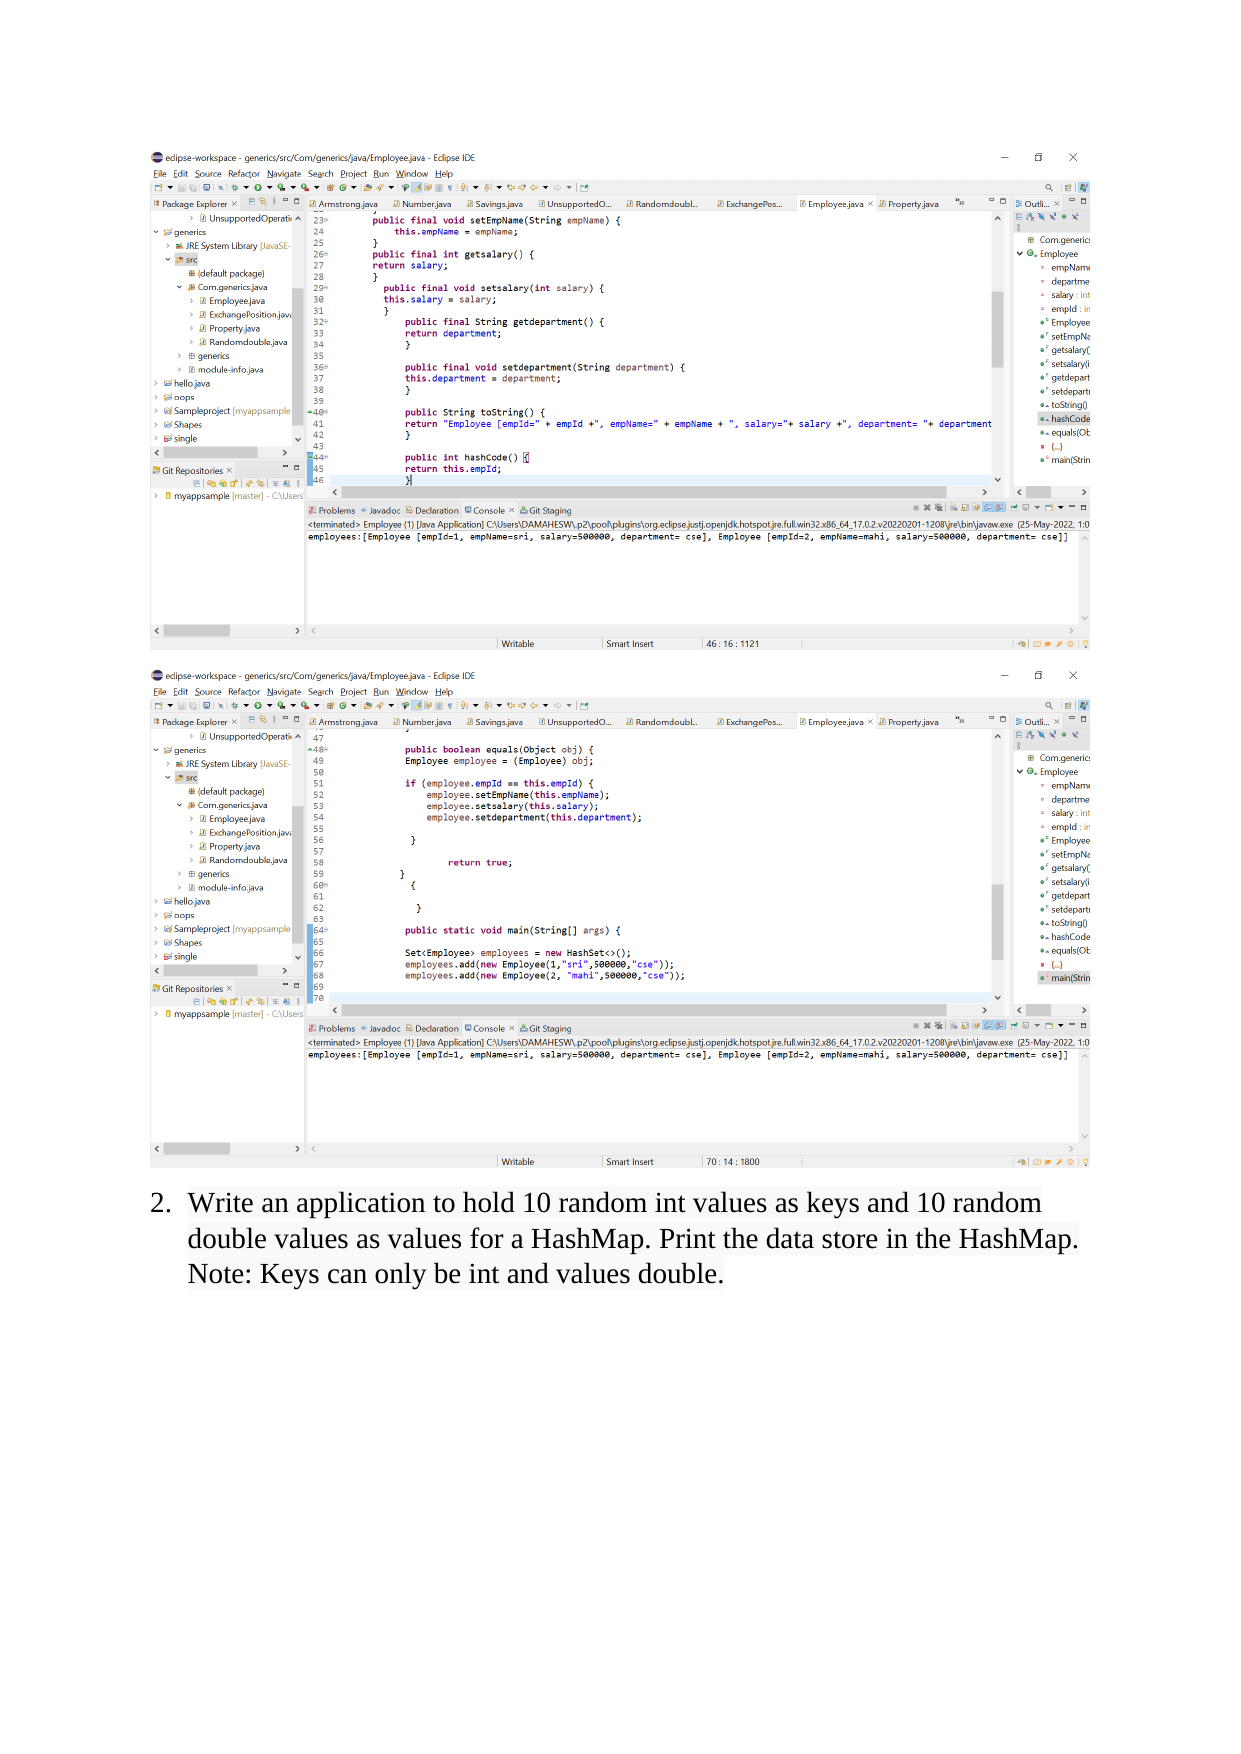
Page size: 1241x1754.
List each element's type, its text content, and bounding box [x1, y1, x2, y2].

picture [150, 667, 1091, 1168]
list Write an application to hold 10 random int values as keys and 10 random double values as values for a HashMap. Print the data store in the HashMap. Note: Keys can only be int and values double. [150, 1186, 1090, 1290]
picture [150, 150, 1091, 650]
